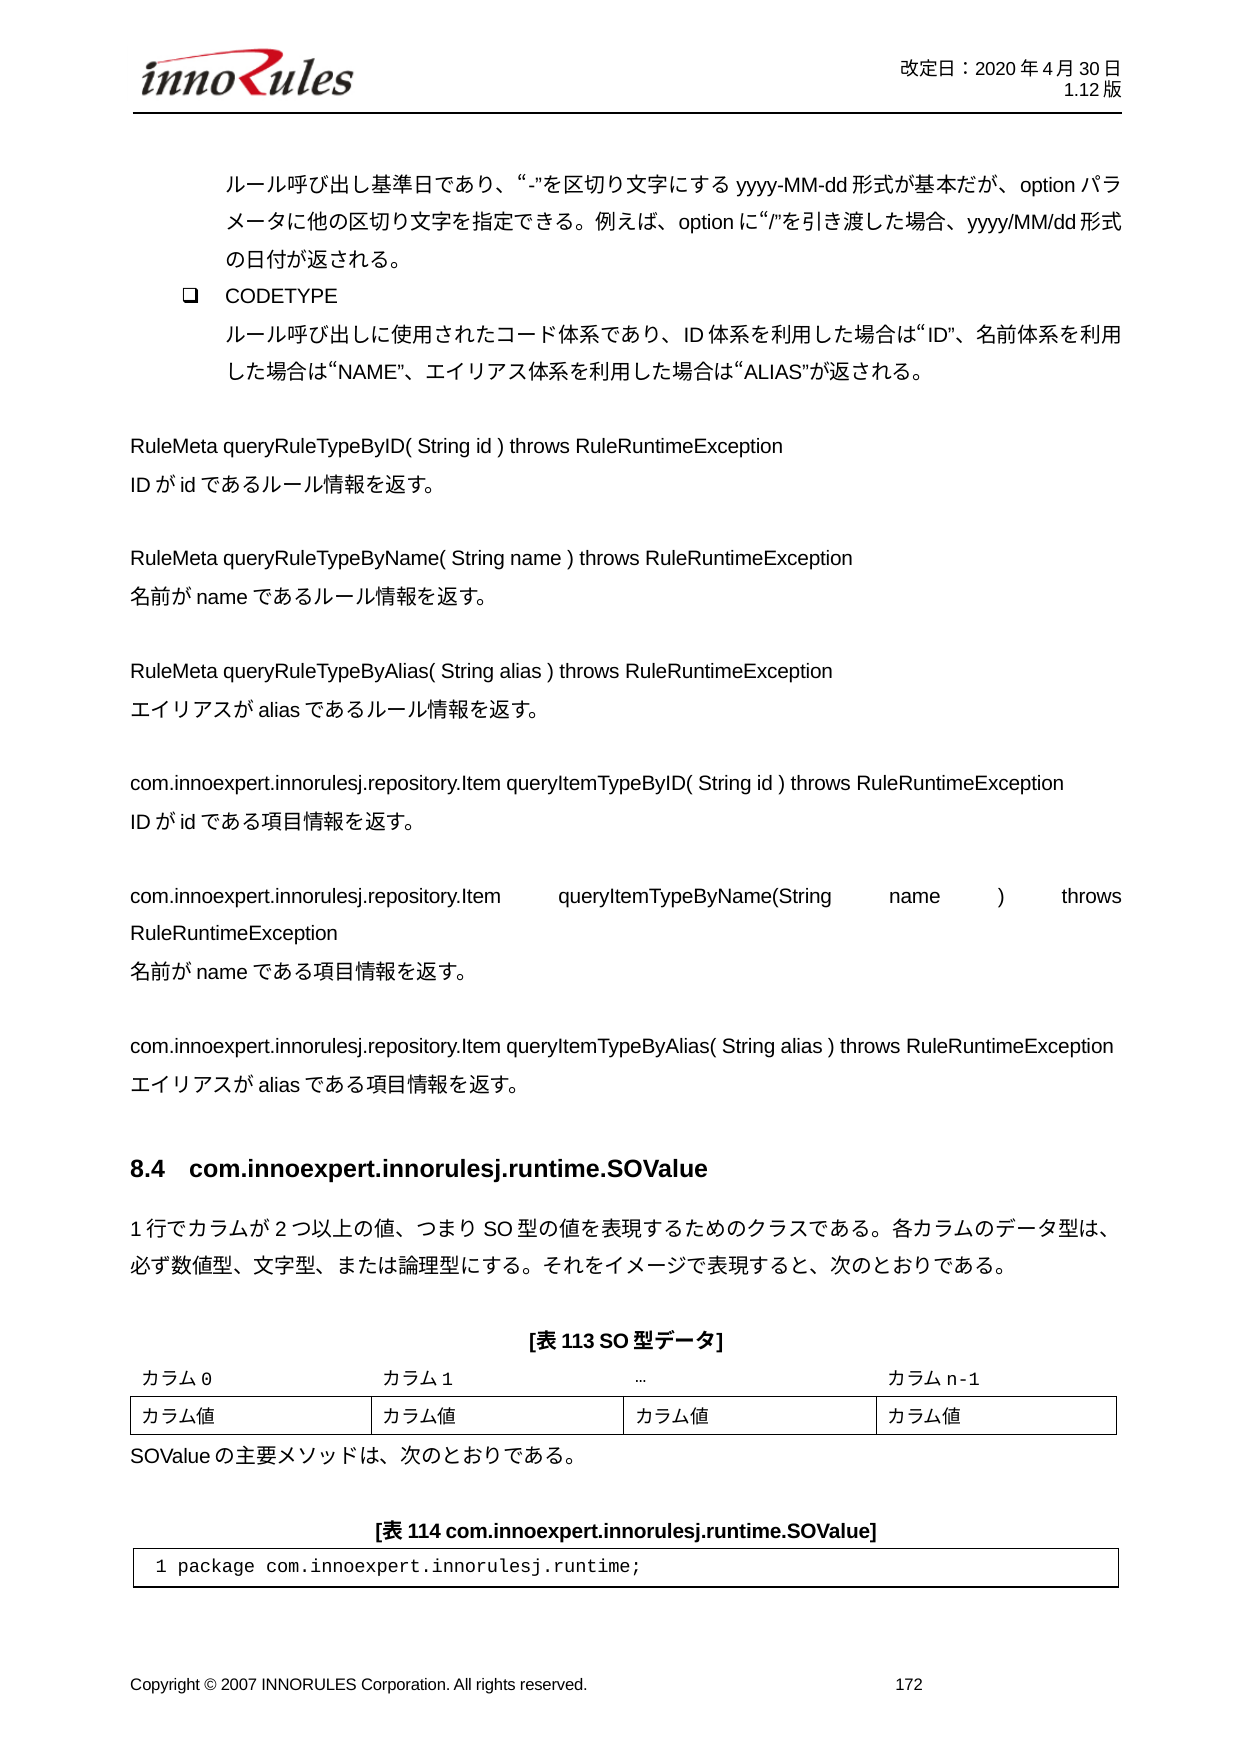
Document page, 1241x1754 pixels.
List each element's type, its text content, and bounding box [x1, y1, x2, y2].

text ルール呼び出し基準日であり、“-”を区切り文字にするyyyy-MM-dd形式が基本だが、optionパラメータに他の区切り文字を指定できる。例えば、optionに“/”を引き渡した場合、yyyy/MM/dd形式の日付が返される。 [225, 164, 1122, 277]
text IDがidである項目情報を返す。 [130, 802, 1122, 839]
text ルール呼び出しに使用されたコード体系であり、ID体系を利用した場合は“ID”、名前体系を利用した場合は“NAME”、エイリアス体系を利用した場合は“ALIAS”が返される。 [225, 314, 1122, 389]
text 名前がnameである項目情報を返す。 [130, 952, 1122, 989]
text RuleMeta queryRuleTypeByAlias( String alias ) throws RuleRuntimeException [130, 652, 1122, 689]
text [114 com.innoexpert.innorulesj.runtime.SOValue] [130, 1510, 1122, 1548]
text com.innoexpert.innorulesj.repository.Item queryItemTypeByID( String id ) throws RuleRuntimeException [130, 764, 1122, 802]
text エイリアスがaliasであるルール情報を返す。 [130, 689, 1122, 727]
table_cell カラム値 [877, 1397, 1116, 1434]
table_header カラム1 [371, 1358, 624, 1396]
text RuleMeta queryRuleTypeByName( String name ) throws RuleRuntimeException [130, 539, 1122, 577]
text com.innoexpert.innorulesj.repository.Item queryItemTypeByName(String name ) throws RuleRuntimeException [130, 877, 1122, 952]
picture [126, 46, 365, 101]
text エイリアスがaliasである項目情報を返す。 [130, 1064, 1122, 1102]
text SOValueの主要メソッドは、次のである。 [130, 1435, 1122, 1473]
text IDがidであるルール情報を返す。 [130, 464, 1122, 502]
table_cell カラム値 [624, 1397, 876, 1434]
table_cell カラム値 [131, 1397, 371, 1434]
table_header … [624, 1358, 876, 1396]
table_header カラム0 [130, 1358, 371, 1396]
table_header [134, 1549, 1118, 1586]
table_header カラムn-1 [876, 1358, 1116, 1396]
subtitle com.innoexpert.innorulesj.runtime.SOValue [130, 1150, 1122, 1187]
text 1行でカラムが2つ以上の値、つまりSO型の値を表現するためのクラスである。各カラムのデータは、必ず数値型、文字型、または論理型にする。それをイメージで表現すると、のである。 [130, 1208, 1122, 1283]
text com.innoexpert.innorulesj.repository.Item queryItemTypeByAlias( String alias ) throws RuleRuntimeException [130, 1027, 1122, 1064]
text 名前がnameであるルール情報を返す。 [130, 577, 1122, 614]
text CODETYPE [181, 277, 1122, 314]
text RuleMeta queryRuleTypeByID( String id ) throws RuleRuntimeException [130, 427, 1122, 464]
text [113 SO型データ] [130, 1321, 1122, 1358]
table_cell カラム値 [372, 1397, 623, 1434]
